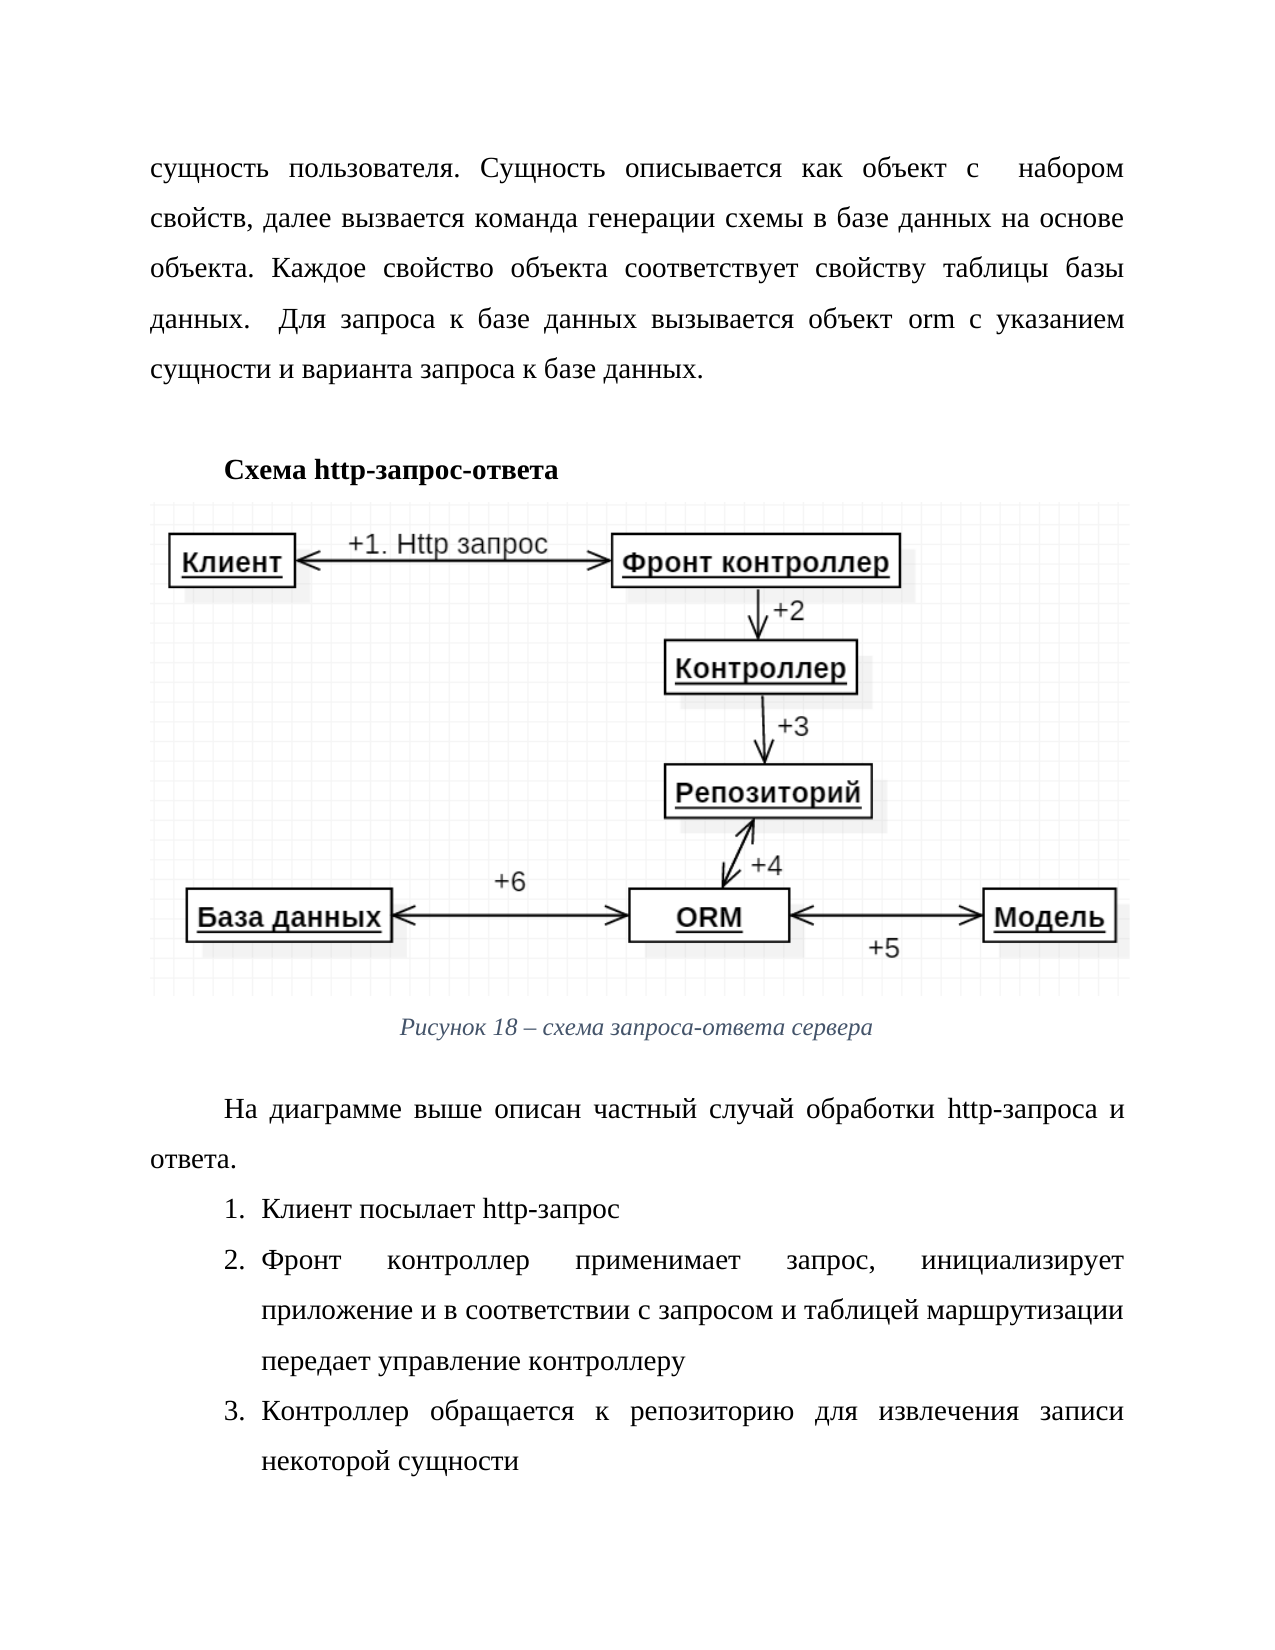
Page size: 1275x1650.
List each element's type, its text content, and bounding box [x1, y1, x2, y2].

list Контроллер обращается к репозиторию для извлечения записи некоторой сущности [223, 1393, 1125, 1477]
list Клиент посылает http-запрос [223, 1192, 1125, 1225]
picture [150, 502, 1130, 996]
list Фронт контроллер применимает запрос, инициализирует приложение и в соответствии с запросом и таблицей маршрутизации передает управление контроллеру [223, 1242, 1125, 1376]
text На диаграмме выше описан частный случай обработки http-запроса и ответа. [150, 1091, 1125, 1175]
subtitle Схема http-запрос-ответа [150, 452, 1125, 485]
text Рисунок 18 – схема запроса-ответа сервера [150, 1012, 1125, 1041]
